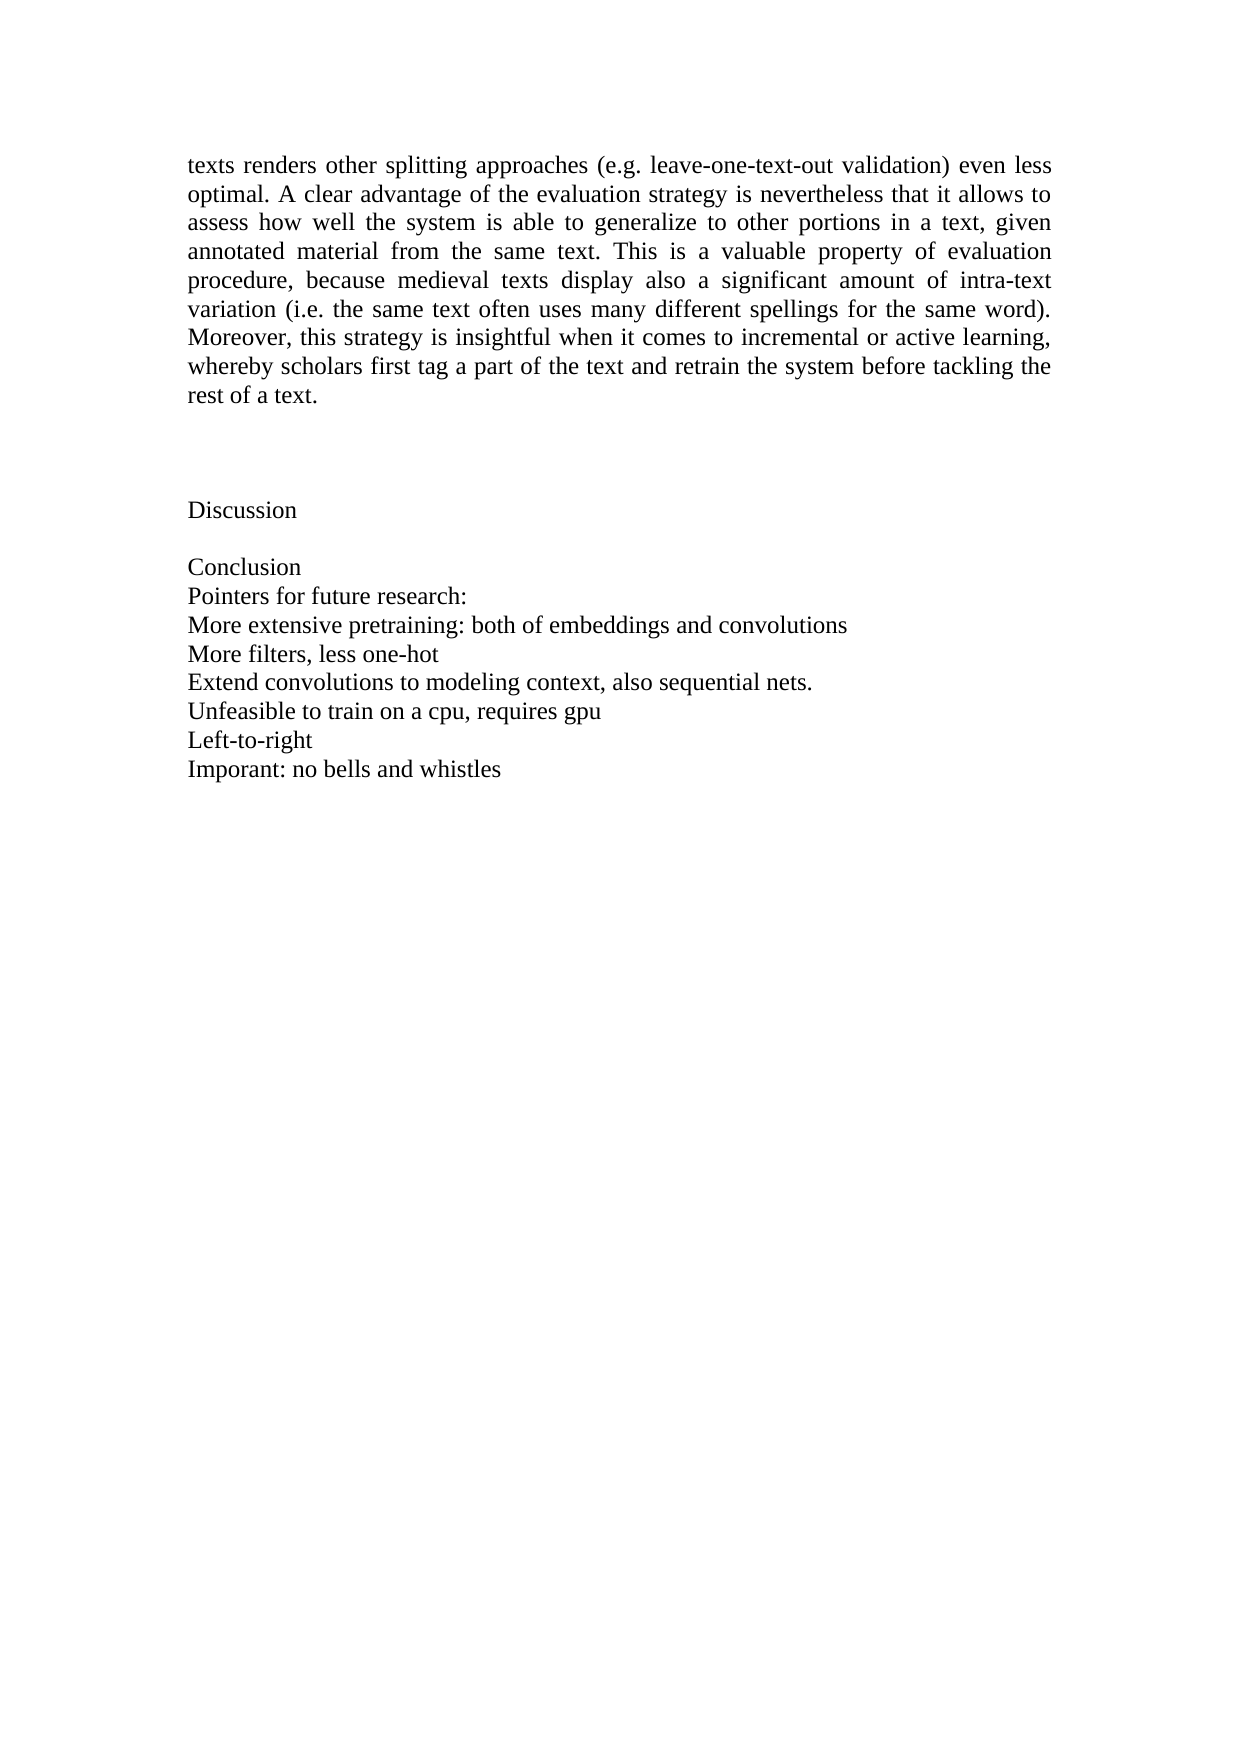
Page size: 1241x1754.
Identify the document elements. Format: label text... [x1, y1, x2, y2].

text Unfeasible to train on a cpu, requires gpu [187, 696, 1053, 725]
text Discussion [187, 495, 1053, 524]
text Left-to-right [187, 725, 1053, 754]
text Conclusion [187, 552, 1053, 581]
text More extensive pretraining: both of embeddings and convolutions [187, 610, 1053, 639]
text Imporant: no bells and whistles [187, 754, 1053, 782]
text Extend convolutions to modeling context, also sequential nets. [187, 667, 1053, 696]
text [187, 150, 1053, 409]
text Pointers for future research: [187, 581, 1053, 610]
text More filters, less one-hot [187, 639, 1053, 667]
